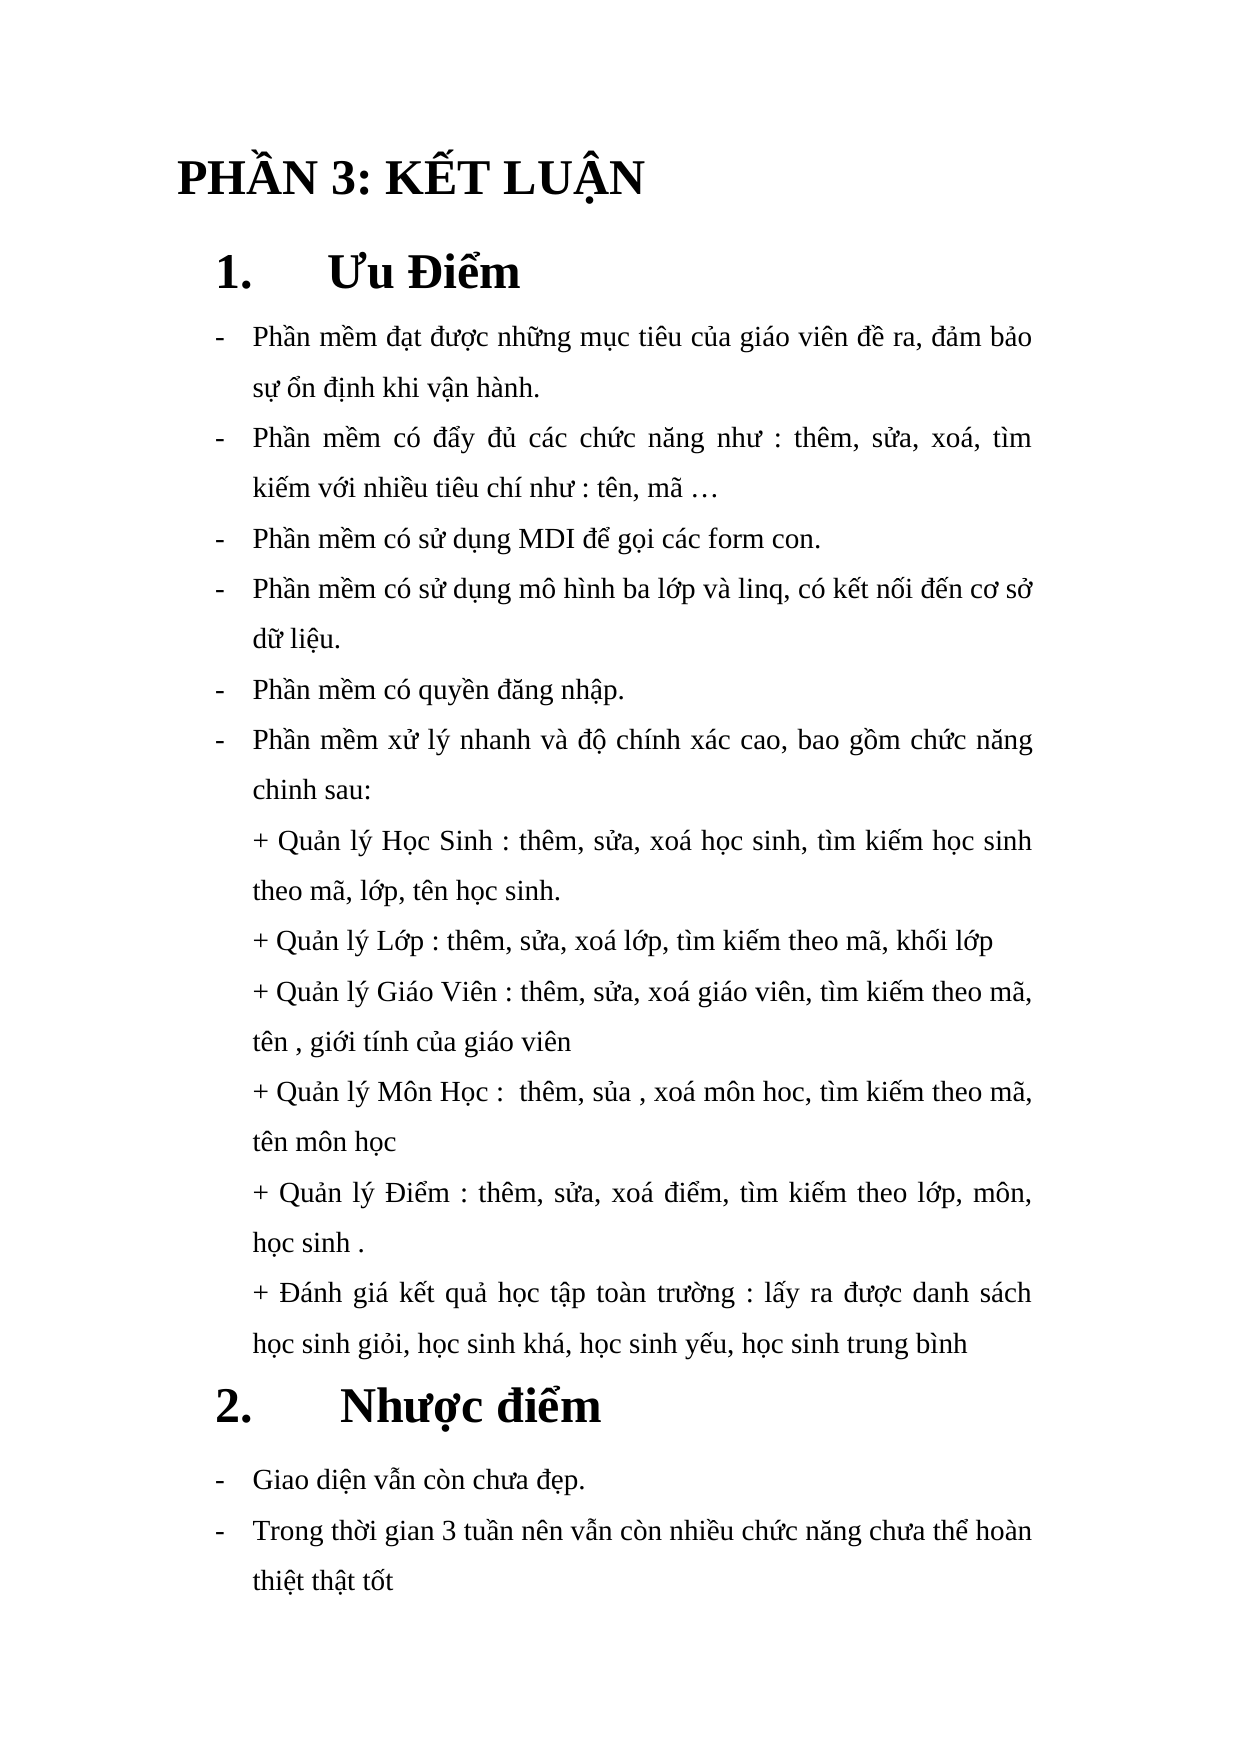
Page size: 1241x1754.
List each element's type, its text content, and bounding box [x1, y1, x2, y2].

list Trong thời gian 3 tuần nên vẫn còn nhiều chức năng chưa thể hoàn thiệt thật tốt [215, 1513, 1033, 1597]
list Phần mềm có đẩy đủ các chức năng như : thêm, sửa, xoá, tìm kiếm với nhiều tiêu chí như : tên, mã … [215, 420, 1033, 504]
list Phần mềm có quyền đăng nhập. [215, 672, 1033, 705]
list Nhược điểm [215, 1376, 1033, 1434]
list + Quản lý Điểm : thêm, sửa, xoá điểm, tìm kiếm theo lớp, môn, học sinh . [252, 1175, 1033, 1259]
list Phần mềm xử lý nhanh và độ chính xác cao, bao gồm chức năng chinh sau: [215, 722, 1033, 806]
list Phần mềm có sử dụng MDI để gọi các form con. [215, 521, 1033, 554]
list Giao diện vẫn còn chưa đẹp. [215, 1462, 1033, 1496]
list + Đánh giá kết quả học tập toàn trường : lấy ra được danh sách học sinh giỏi, học sinh khá, học sinh yếu, học sinh trung bình [252, 1276, 1033, 1359]
list Phần mềm có sử dụng mô hình ba lớp và linq, có kết nối đến cơ sở dữ liệu. [215, 571, 1033, 655]
text PHẦN 3: KẾT LUẬN [177, 148, 1152, 205]
list Phần mềm đạt được những mục tiêu của giáo viên đề ra, đảm bảo sự ổn định khi vận hành. [215, 319, 1033, 403]
list + Quản lý Môn Học : thêm, sủa , xoá môn hoc, tìm kiếm theo mã, tên môn học [252, 1074, 1033, 1158]
list + Quản lý Lớp : thêm, sửa, xoá lớp, tìm kiếm theo mã, khối lớp [252, 923, 1033, 957]
list + Quản lý Giáo Viên : thêm, sửa, xoá giáo viên, tìm kiếm theo mã, tên , giới tính của giáo viên [252, 974, 1033, 1057]
list Ưu Điểm [215, 242, 1152, 299]
list + Quản lý Học Sinh : thêm, sửa, xoá học sinh, tìm kiếm học sinh theo mã, lớp, tên học sinh. [252, 823, 1033, 907]
